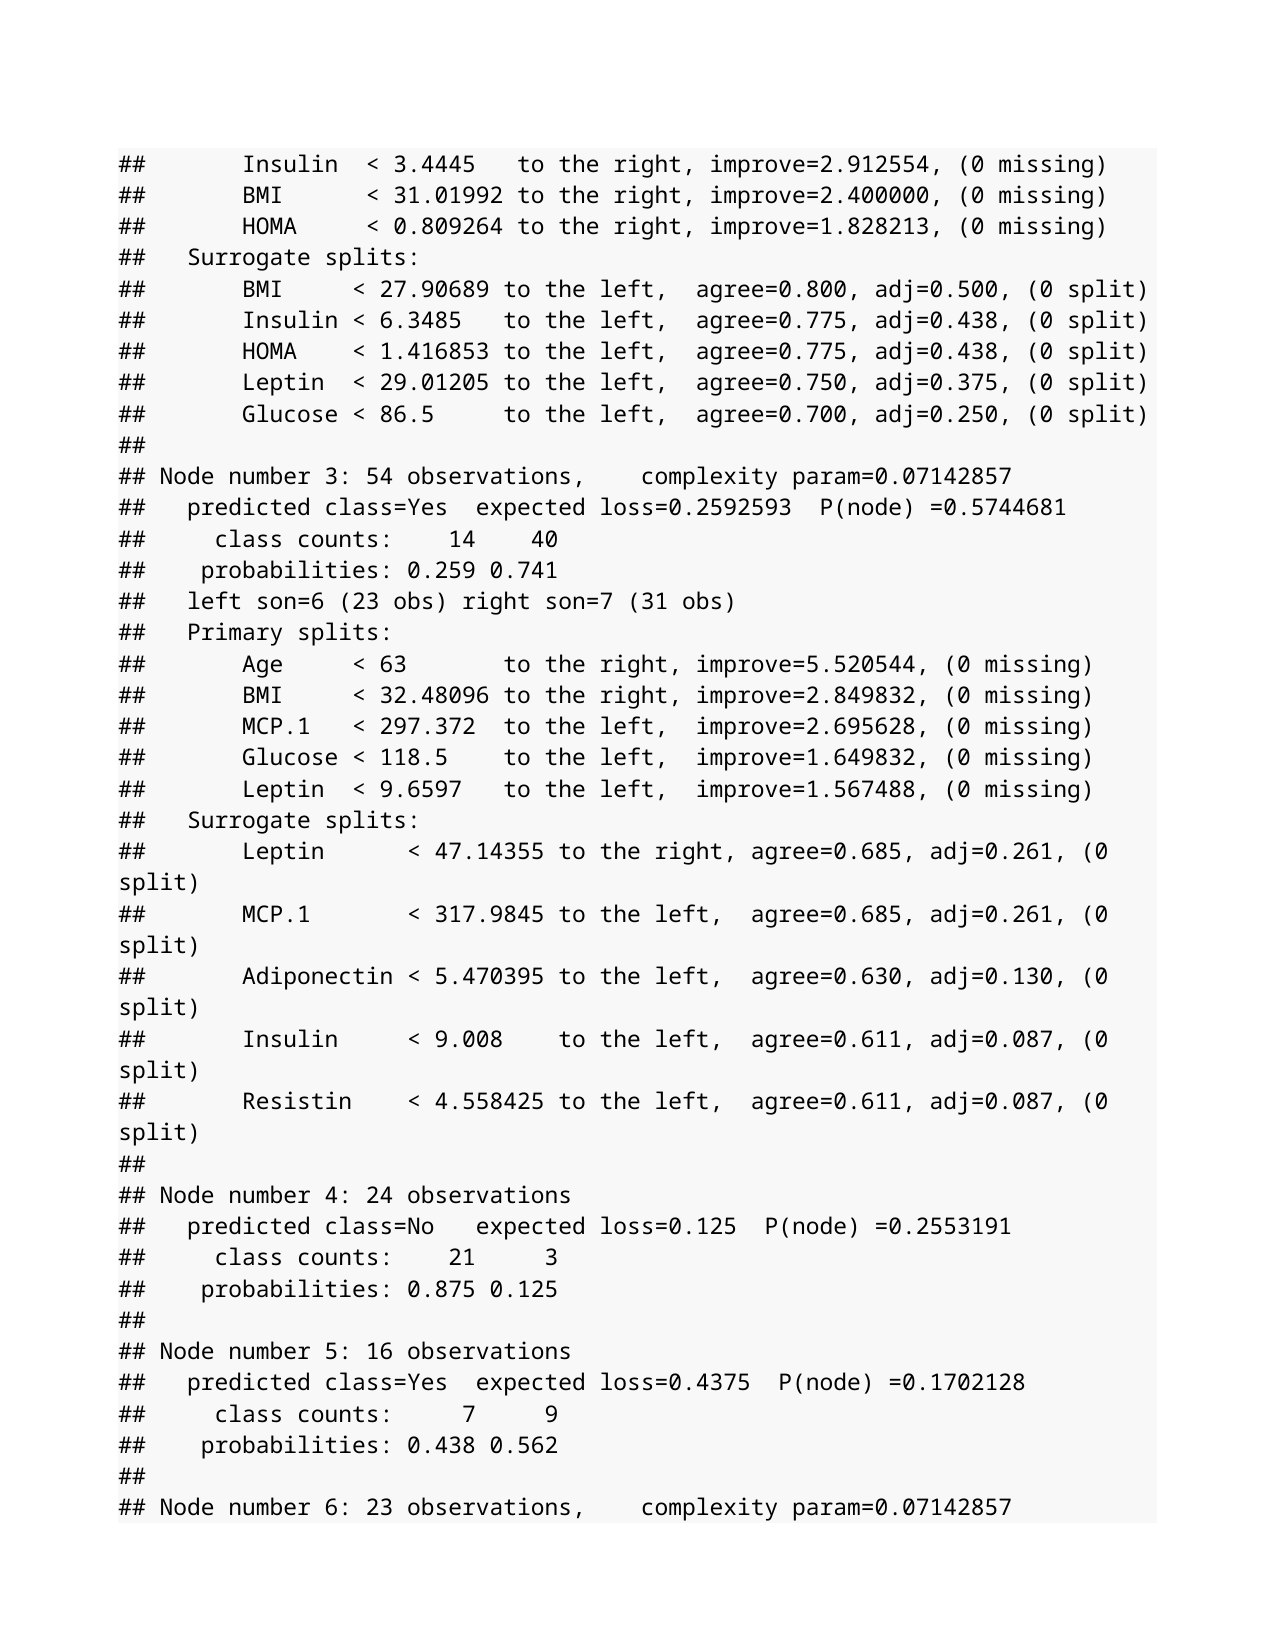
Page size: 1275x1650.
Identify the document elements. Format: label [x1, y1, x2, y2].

text [118, 148, 1157, 1523]
